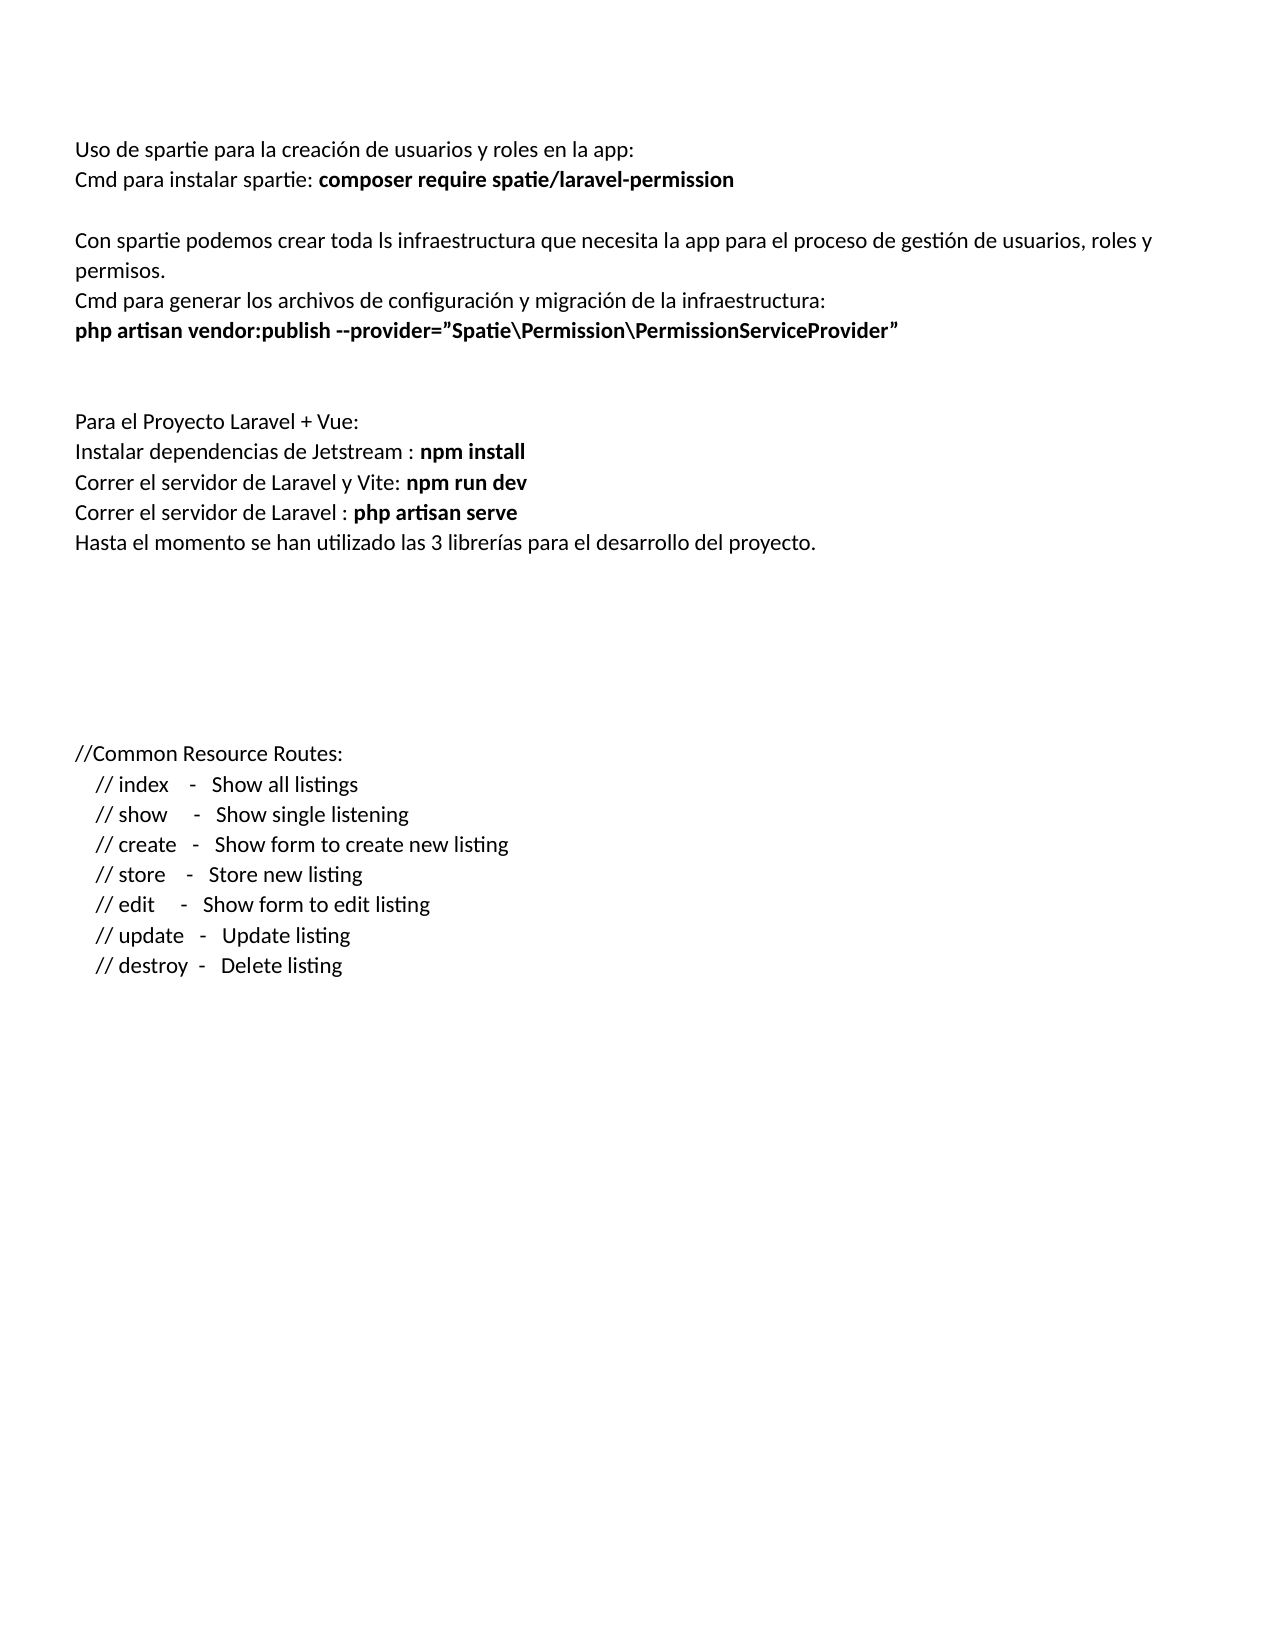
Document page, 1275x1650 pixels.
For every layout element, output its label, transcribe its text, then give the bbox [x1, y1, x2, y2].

text //Common Resource Routes: [75, 739, 1200, 768]
text // destroy - Delete listing [75, 951, 1200, 979]
text // store - Store new listing [75, 860, 1200, 888]
text // create - Show form to create new listing [75, 830, 1200, 858]
text Cmd para generar los archivos de configuración y migración de la infraestructura: [75, 286, 1200, 314]
text php artisan vendor:publish --provider=”Spatie\Permission\PermissionServiceProvider” [75, 317, 1200, 345]
text // edit - Show form to edit listing [75, 891, 1200, 919]
text // show - Show single listening [75, 800, 1200, 828]
text Uso de spartie para la creación de usuarios y roles en la app: [75, 135, 1200, 163]
text // index - Show all listings [75, 770, 1200, 798]
text // update - Update listing [75, 921, 1200, 949]
text Con spartie podemos crear toda ls infraestructura que necesita la app para el proceso de gestión de usuarios, roles y permisos. [75, 226, 1200, 284]
text Instalar dependencias de Jetstream : npm install [75, 437, 1200, 466]
text Hasta el momento se han utilizado las 3 librerías para el desarrollo del proyecto. [75, 528, 1200, 556]
text Para el Proyecto Laravel + Vue: [75, 407, 1200, 435]
text Correr el servidor de Laravel y Vite: npm run dev [75, 468, 1200, 496]
text Cmd para instalar spartie: composer require spatie/laravel-permission [75, 166, 1200, 194]
text Correr el servidor de Laravel : php artisan serve [75, 498, 1200, 526]
